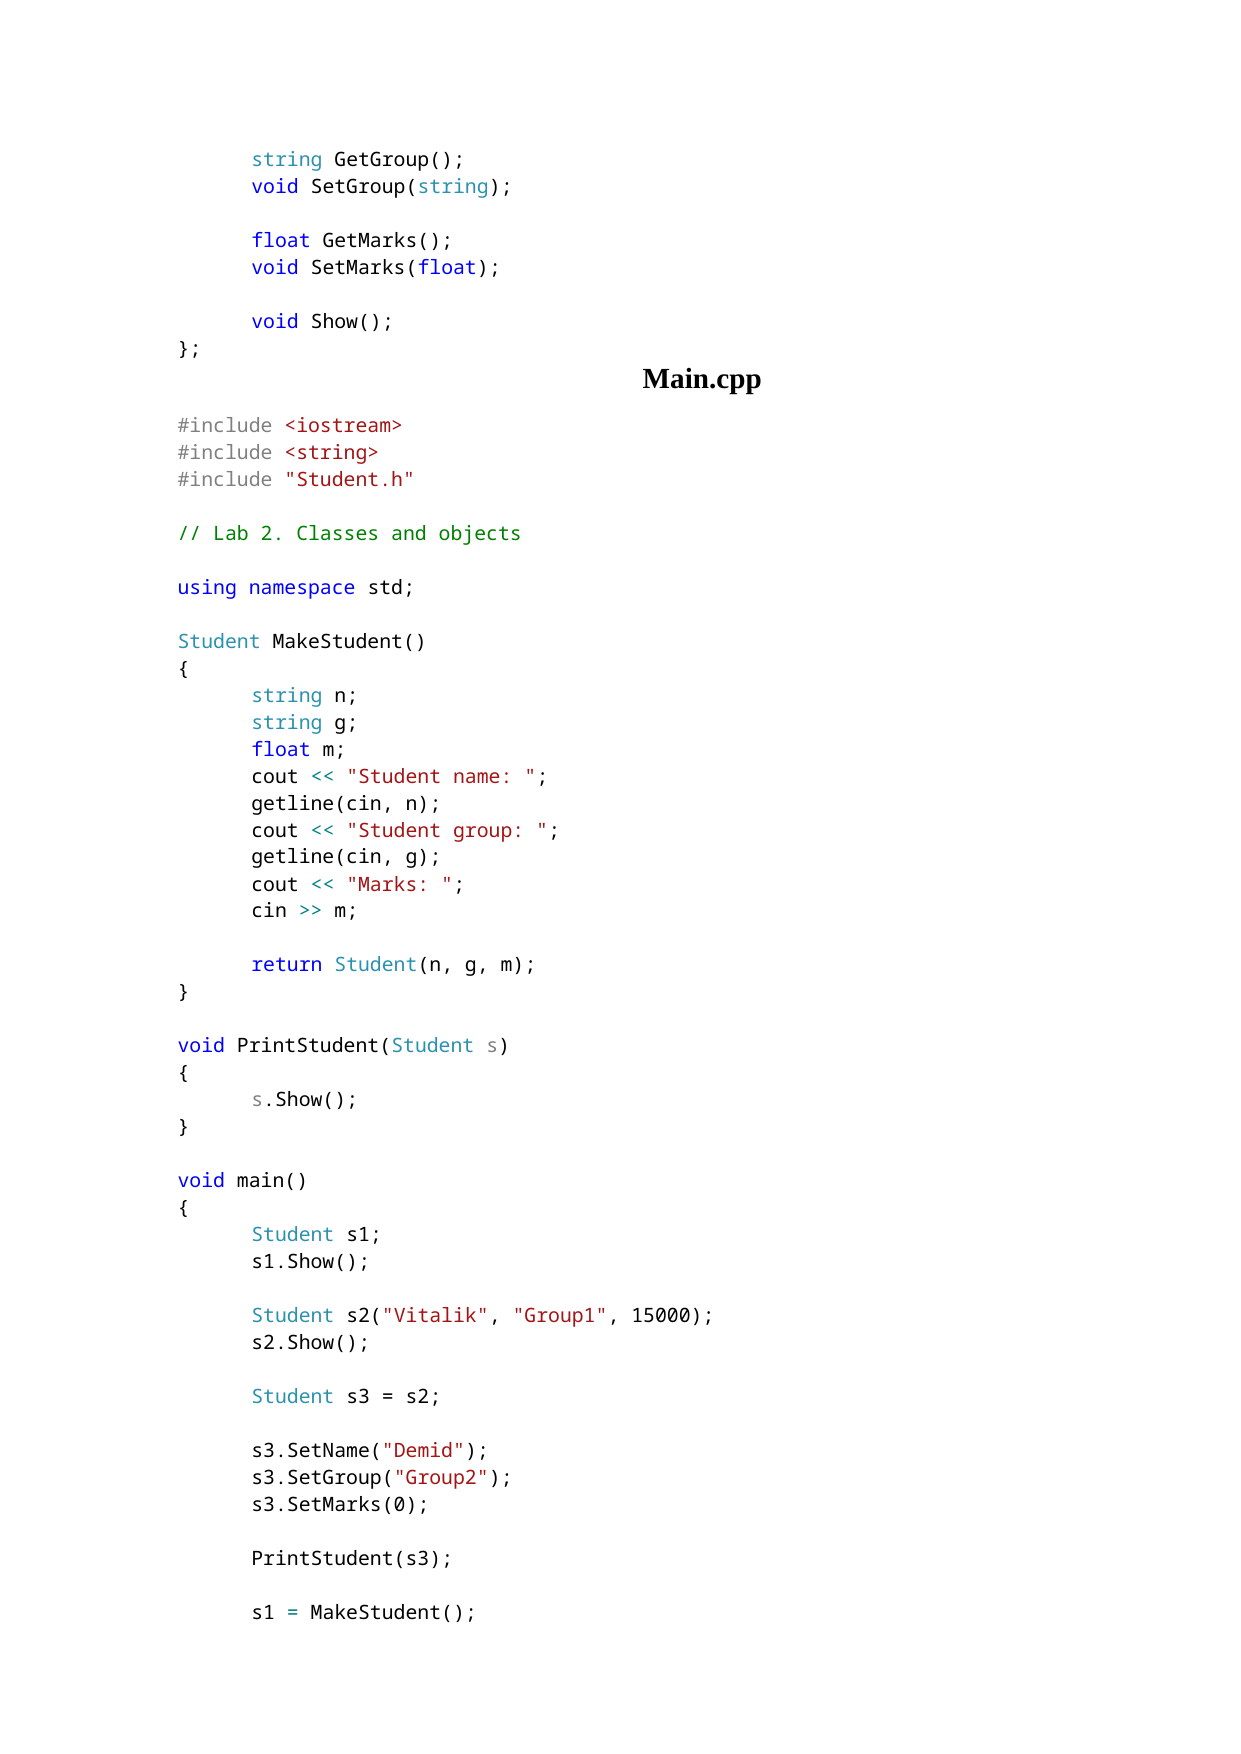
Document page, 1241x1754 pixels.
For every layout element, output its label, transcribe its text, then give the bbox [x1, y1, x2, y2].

text Main.cpp [177, 361, 1152, 394]
text { [177, 1193, 1152, 1221]
text } [177, 978, 1152, 1005]
text Student MakeStudent() [177, 627, 1152, 654]
text float m; [177, 735, 1152, 762]
text void PrintStudent(Student s) [177, 1032, 1152, 1059]
text Student s2("Vitalik", "Group1", 15000); [177, 1301, 1152, 1328]
text s2.Show(); [177, 1328, 1152, 1355]
text { [177, 1059, 1152, 1086]
text cout << "Student name: "; [177, 762, 1152, 789]
text }; [177, 334, 1152, 361]
text // Lab 2. Classes and objects [177, 519, 1152, 546]
text return Student(n, g, m); [177, 951, 1152, 978]
text #include <string> [177, 438, 1152, 465]
text float GetMarks(); [177, 226, 1152, 253]
text void Show(); [177, 307, 1152, 334]
text s.Show(); [177, 1086, 1152, 1113]
text s1.Show(); [177, 1247, 1152, 1274]
text getline(cin, g); [177, 843, 1152, 870]
text s3.SetName("Demid"); [177, 1436, 1152, 1463]
text s3.SetMarks(0); [177, 1490, 1152, 1517]
text string n; [177, 681, 1152, 708]
text getline(cin, n); [177, 789, 1152, 816]
text string g; [177, 708, 1152, 735]
text { [177, 654, 1152, 681]
text using namespace std; [177, 573, 1152, 600]
text } [177, 1113, 1152, 1139]
text void main() [177, 1167, 1152, 1193]
text #include <iostream> [177, 411, 1152, 438]
text string GetGroup(); [177, 145, 1152, 172]
text cout << "Marks: "; [177, 870, 1152, 897]
text void SetMarks(float); [177, 253, 1152, 280]
text PrintStudent(s3); [177, 1544, 1152, 1571]
text cout << "Student group: "; [177, 816, 1152, 843]
text Student s1; [177, 1221, 1152, 1247]
text void SetGroup(string); [177, 172, 1152, 199]
text cin >> m; [177, 897, 1152, 924]
text s3.SetGroup("Group2"); [177, 1463, 1152, 1490]
text Student s3 = s2; [177, 1382, 1152, 1409]
text s1 = MakeStudent(); [177, 1598, 1152, 1625]
text #include "Student.h" [177, 465, 1152, 492]
